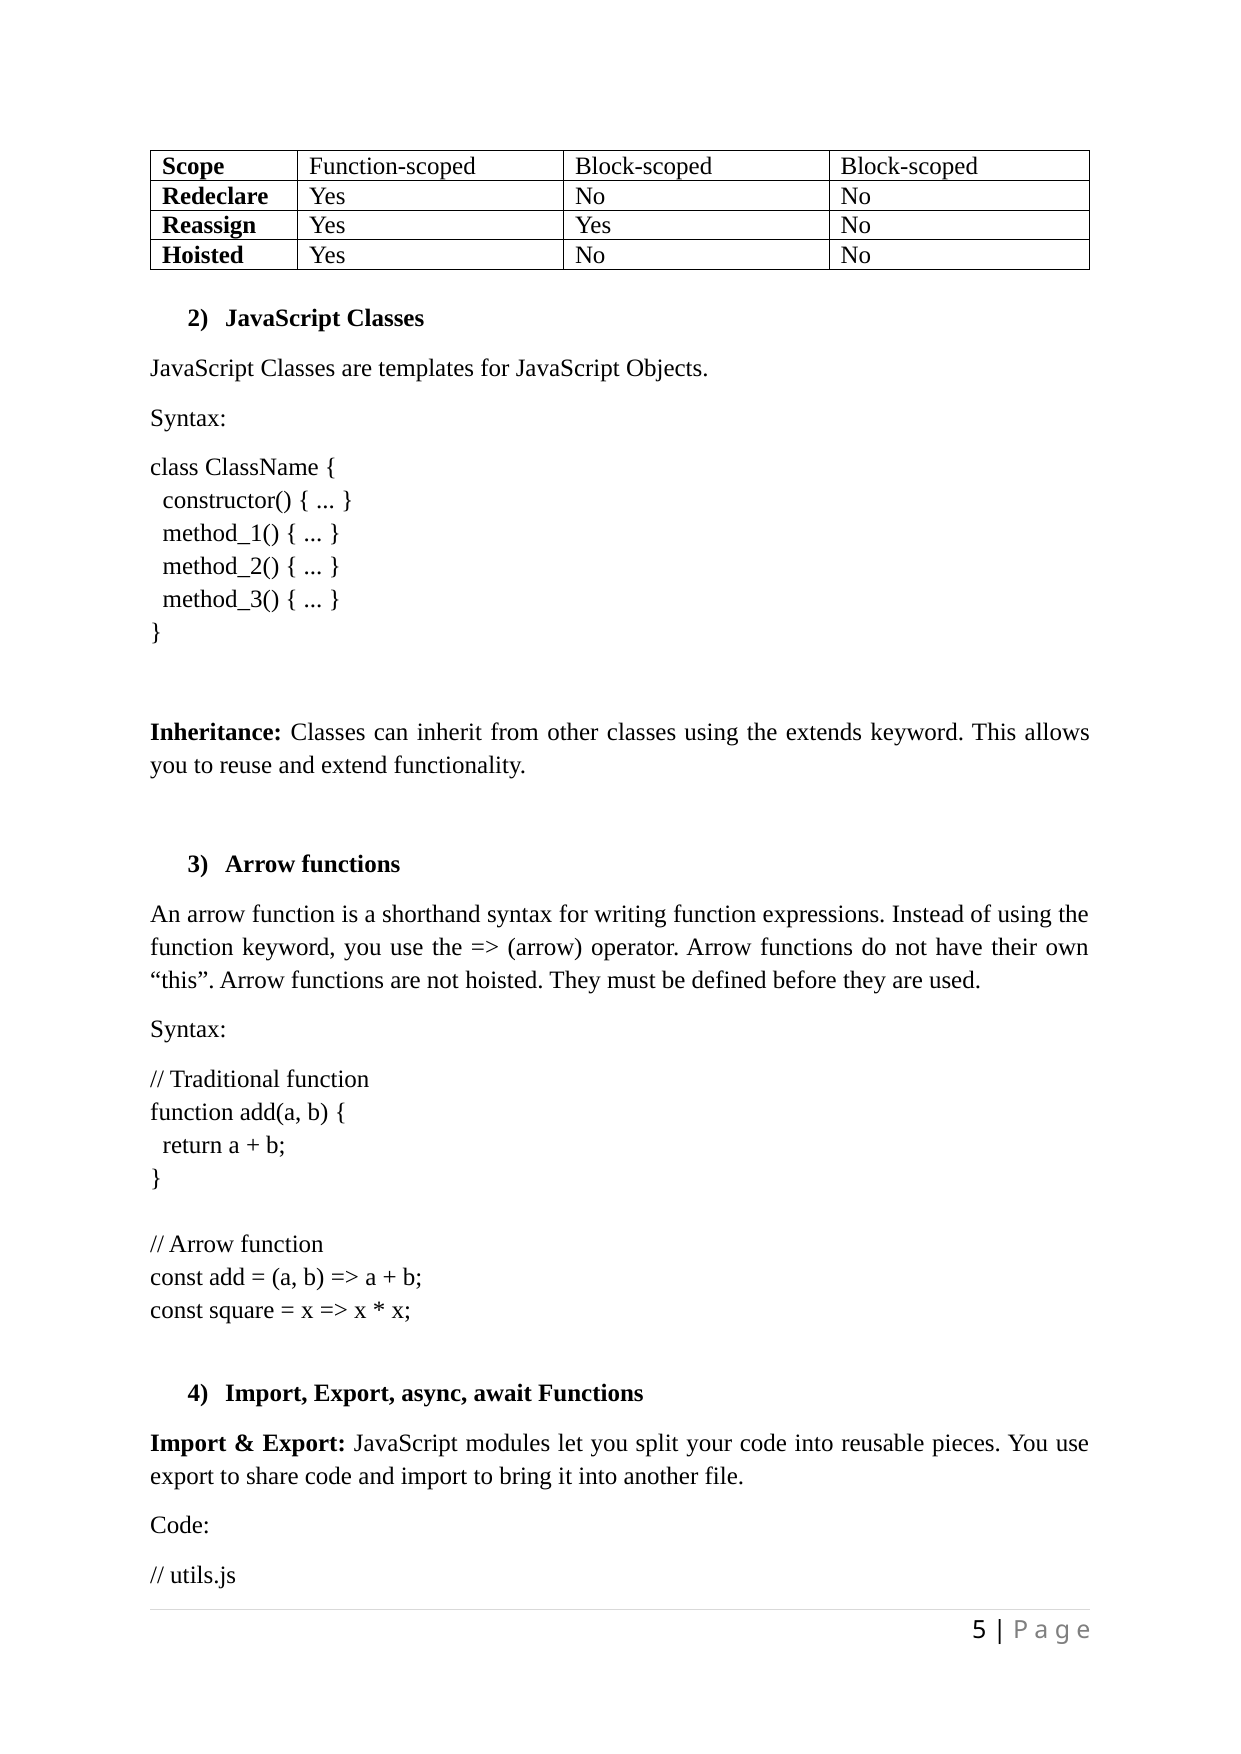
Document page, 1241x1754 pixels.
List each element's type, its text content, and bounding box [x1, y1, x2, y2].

table_cell No [830, 240, 1089, 269]
text Inheritance: Classes can inherit from other classes using the extends keyword. This allows you to reuse and extend functionality. [150, 717, 1090, 778]
table_cell Yes [564, 211, 829, 239]
text function add(a, b) { [150, 1097, 1090, 1126]
table_cell Yes [298, 181, 563, 209]
list Import, Export, async, await Functions [187, 1378, 1090, 1407]
table_cell Function-scoped [298, 151, 563, 180]
text Syntax: [150, 1014, 1090, 1043]
table_cell No [564, 181, 829, 209]
text Import & Export: JavaScript modules let you split your code into reusable pieces. You use export to share code and import to bring it into another file. [150, 1428, 1090, 1489]
text return a + b; [150, 1130, 1090, 1159]
text An arrow function is a shorthand syntax for writing function expressions. Instead of using the function keyword, you use the => (arrow) operator. Arrow functions do not have their own “this”. Arrow functions are not hoisted. They must be defined before they are used. [150, 899, 1090, 994]
text // utils.js [150, 1560, 1090, 1589]
table_cell Scope [151, 151, 297, 180]
table_cell Yes [298, 240, 563, 269]
table_cell No [830, 211, 1089, 239]
text JavaScript Classes are templates for JavaScript Objects. [150, 353, 1090, 382]
table_cell Redeclare [151, 181, 297, 209]
text // Traditional function [150, 1064, 1090, 1093]
text Code: [150, 1511, 1090, 1539]
list Arrow functions [187, 849, 1090, 878]
table_cell Block-scoped [830, 151, 1089, 180]
table_cell No [830, 181, 1089, 209]
table_cell Hoisted [151, 240, 297, 269]
text Syntax: [150, 403, 1090, 431]
text class ClassName { constructor() { ... } method_1() { ... } method_2() { ... } method_3() { ... } } [150, 452, 1090, 646]
table_cell No [564, 240, 829, 269]
text const square = x => x * x; [150, 1295, 1090, 1324]
table_cell Yes [298, 211, 563, 239]
list JavaScript Classes [187, 303, 1090, 332]
table_cell Reassign [151, 211, 297, 239]
text } [150, 1163, 1090, 1192]
table_cell Block-scoped [564, 151, 829, 180]
text // Arrow function [150, 1229, 1090, 1258]
text const add = (a, b) => a + b; [150, 1262, 1090, 1291]
